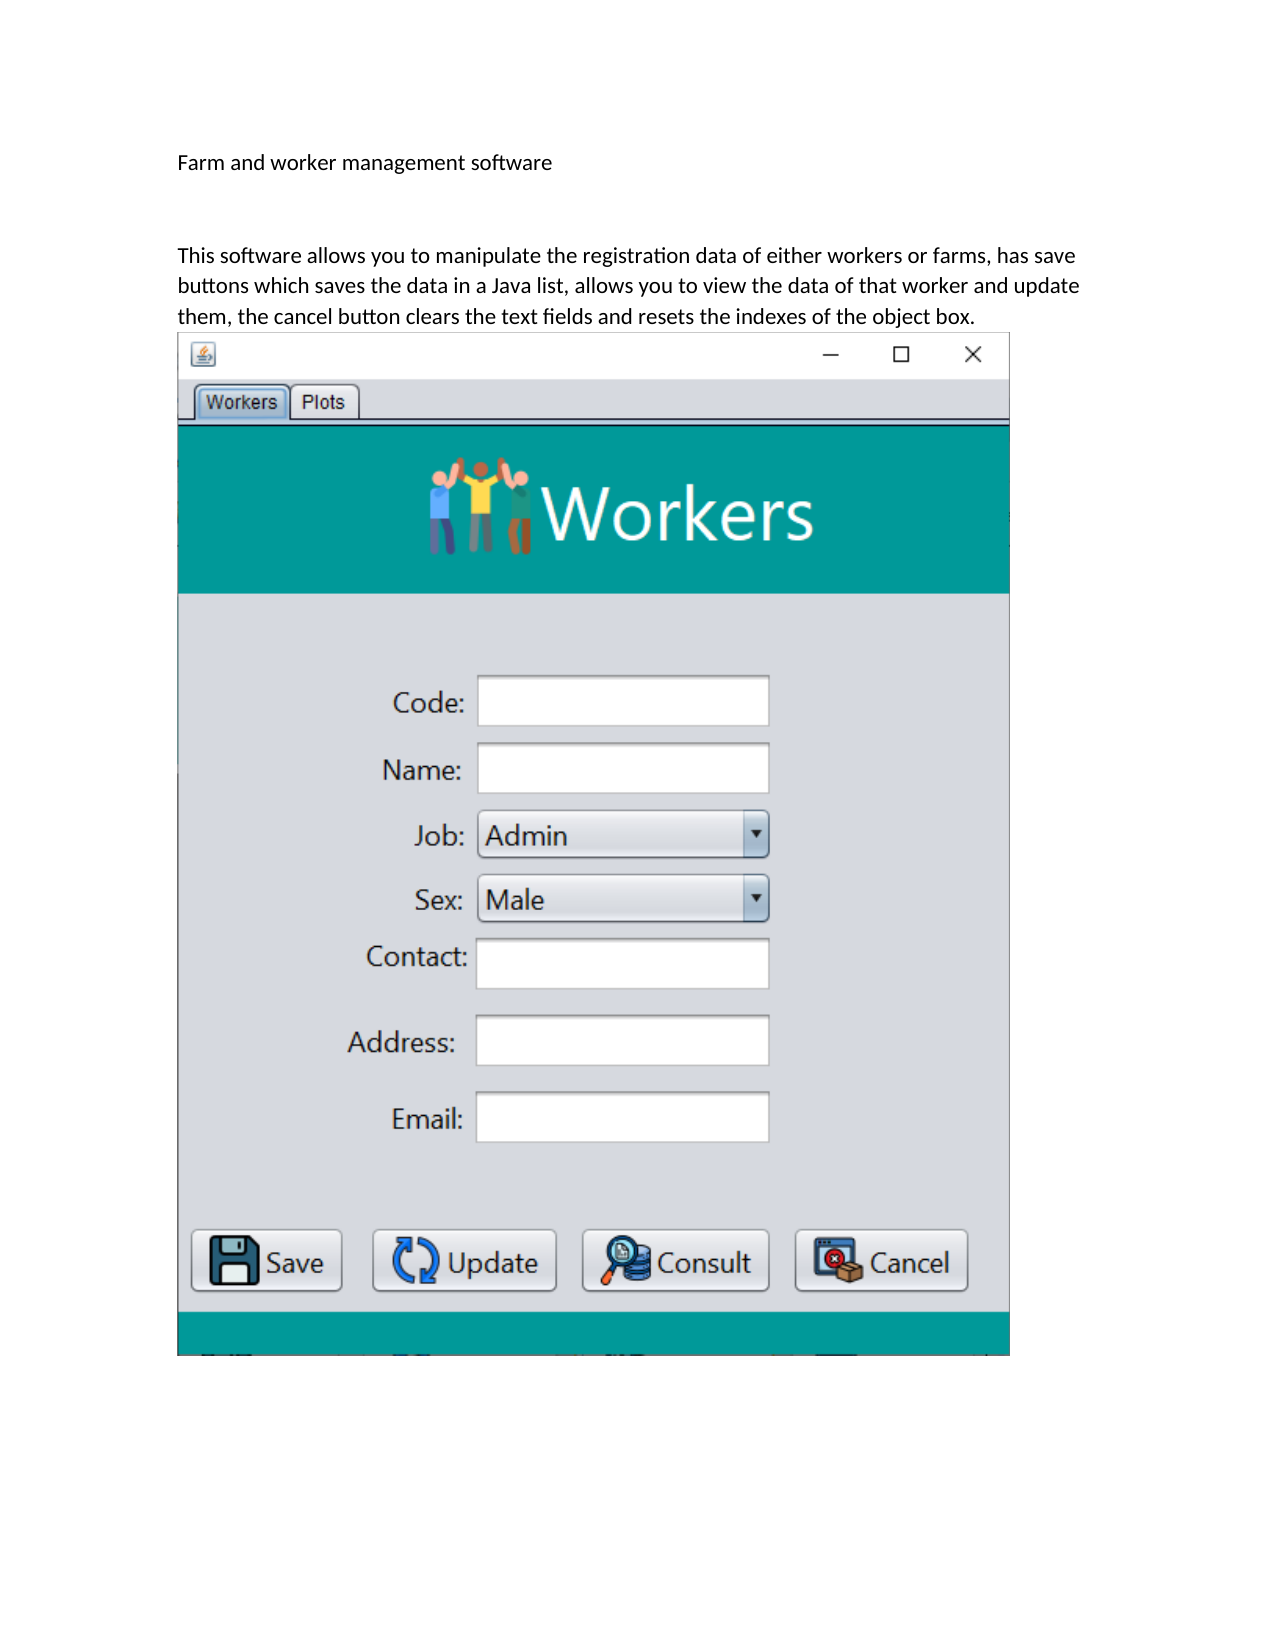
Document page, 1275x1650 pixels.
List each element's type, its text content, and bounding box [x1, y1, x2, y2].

text Farm and worker management software [177, 148, 1098, 176]
picture [177, 332, 1010, 1356]
